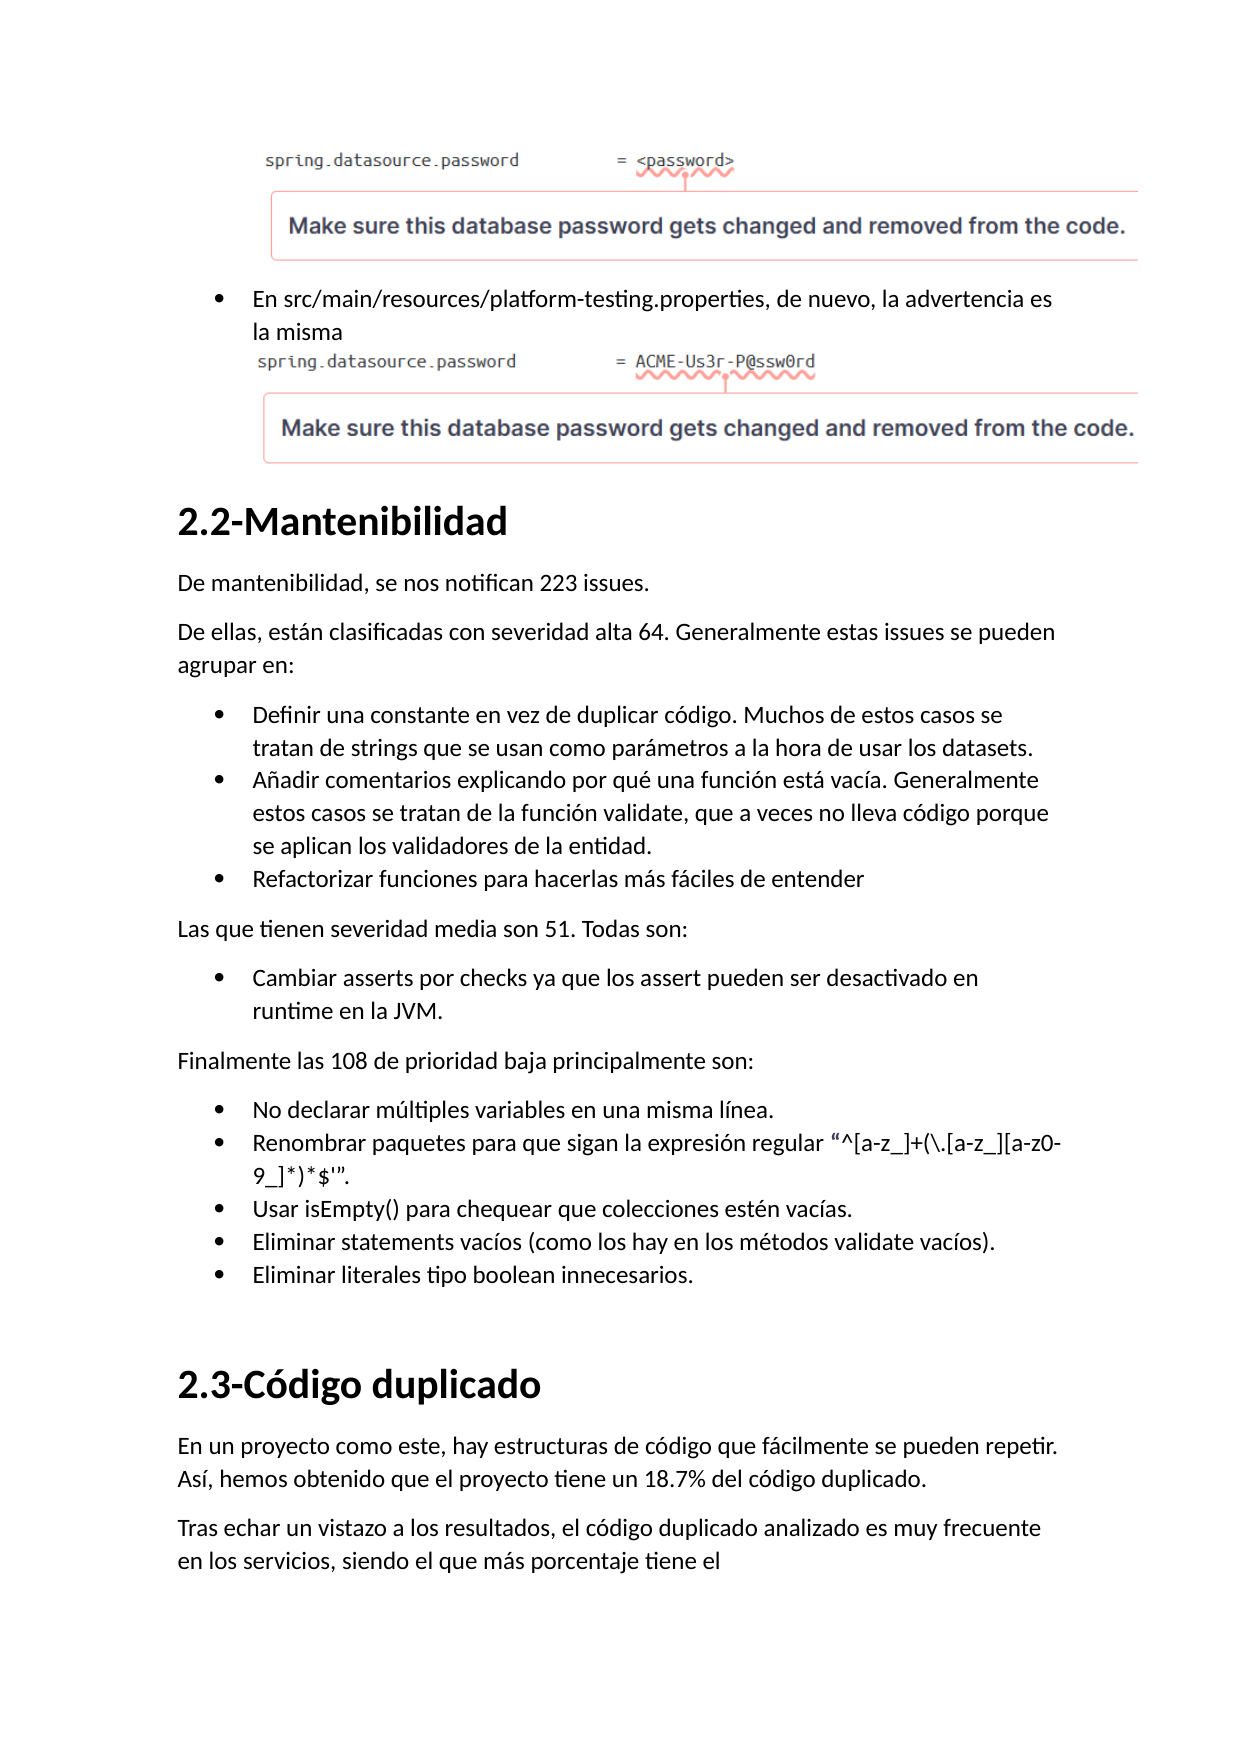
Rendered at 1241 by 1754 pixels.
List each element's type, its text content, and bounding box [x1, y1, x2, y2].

list Refactorizar funciones para hacerlas más fáciles de entender [215, 863, 1063, 894]
picture [252, 147, 1138, 281]
text De mantenibilidad, se nos notifican 223 issues. [177, 567, 1063, 597]
text Finalmente las 108 de prioridad baja principalmente son: [177, 1045, 1063, 1076]
list En src/main/resources/platform-testing.properties, de nuevo, la advertencia es la misma [215, 283, 1063, 346]
list Definir una constante en vez de duplicar código. Muchos de estos casos se tratan de strings que se usan como parámetros a la hora de usar los datasets. [215, 699, 1063, 762]
text 2.2-Mantenibilidad [177, 495, 1063, 546]
picture [252, 348, 1138, 476]
list Usar isEmpty() para chequear que colecciones estén vacías. [215, 1193, 1063, 1224]
list No declarar múltiples variables en una misma línea. [215, 1095, 1063, 1125]
list Eliminar statements vacíos (como los hay en los métodos validate vacíos). [215, 1226, 1063, 1257]
text De ellas, están clasificadas con severidad alta 64. Generalmente estas issues se pueden agrupar en: [177, 616, 1063, 680]
list Eliminar literales tipo boolean innecesarios. [215, 1259, 1063, 1290]
list Añadir comentarios explicando por qué una función está vacía. Generalmente estos casos se tratan de la función validate, que a veces no lleva código porque se aplican los validadores de la entidad. [215, 765, 1063, 861]
text 2.3-Código duplicado [177, 1358, 1063, 1409]
list Renombrar paquetes para que sigan la expresión regular “^[a-z_]+(\.[a-z_][a-z0-9_]*)*$'”. [215, 1128, 1063, 1191]
list Cambiar asserts por checks ya que los assert pueden ser desactivado en runtime en la JVM. [215, 963, 1063, 1026]
text Las que tienen severidad media son 51. Todas son: [177, 913, 1063, 943]
